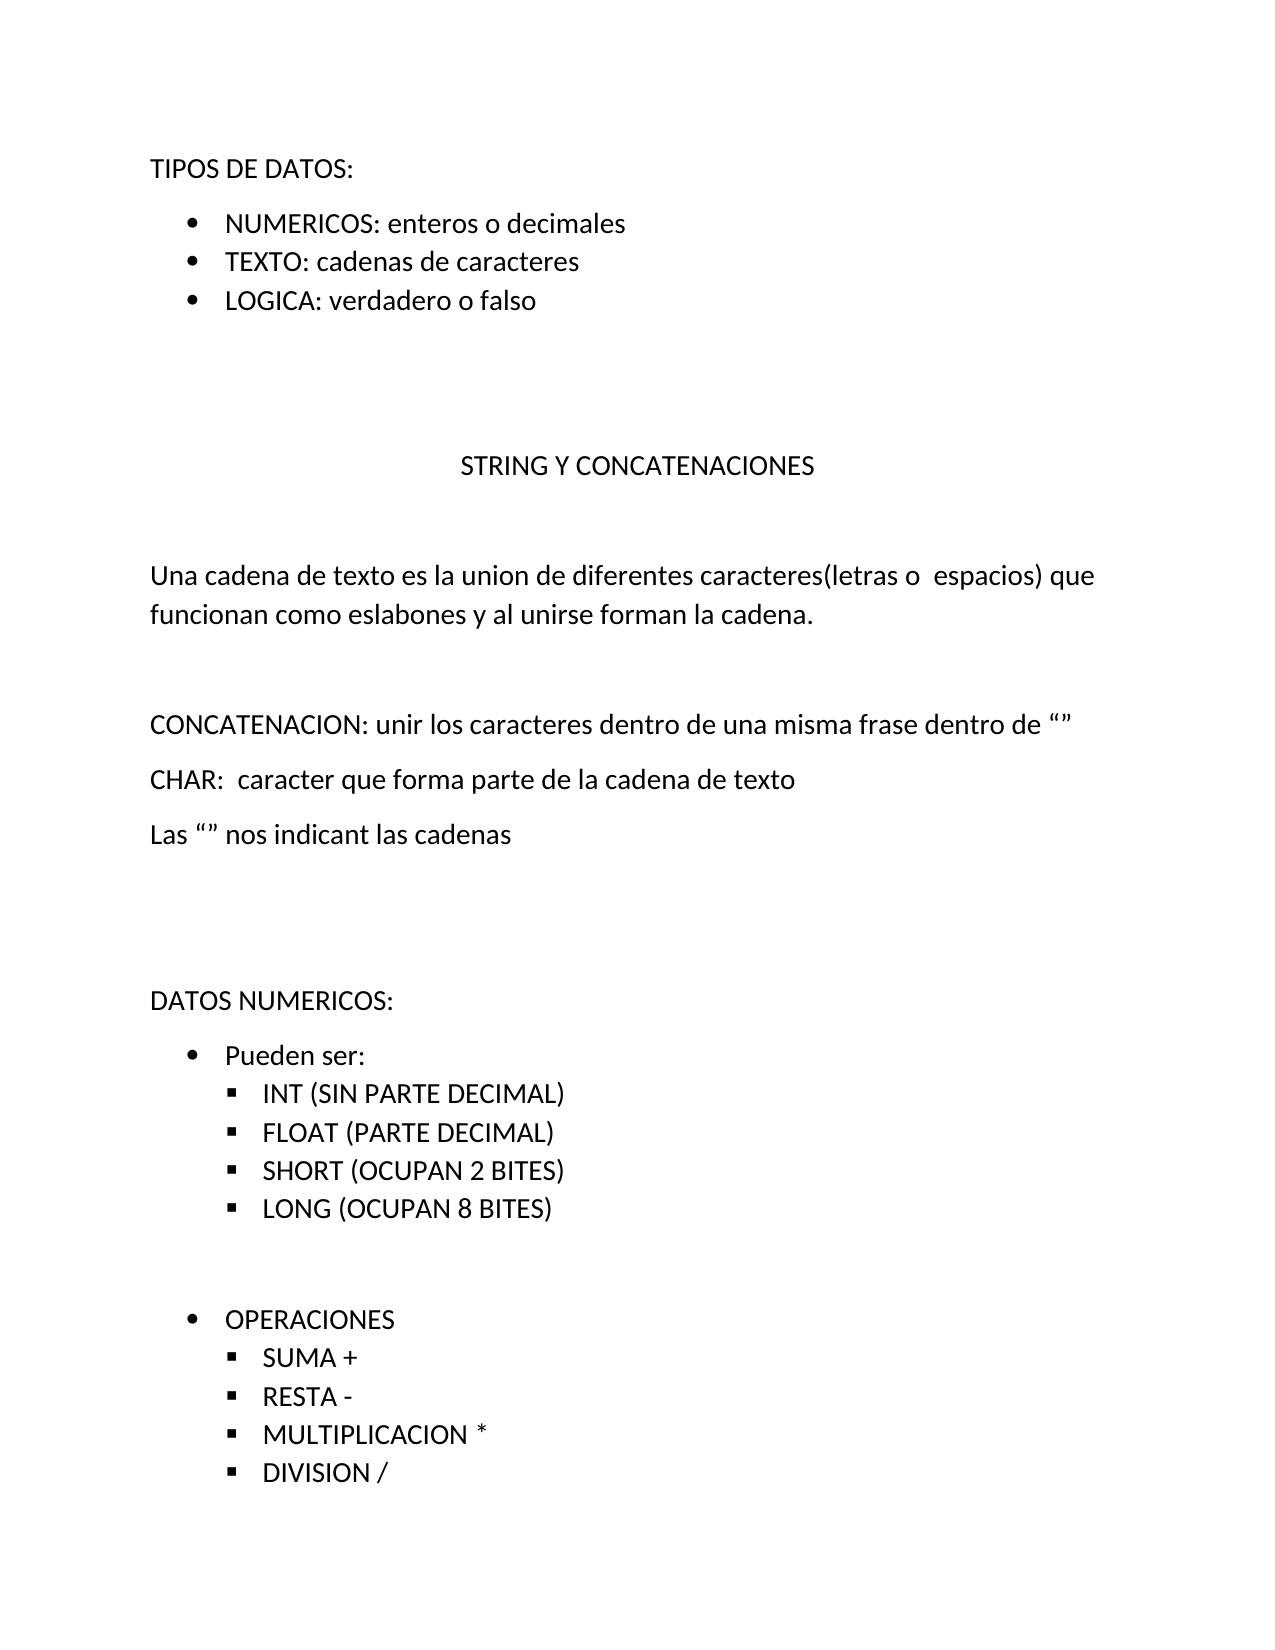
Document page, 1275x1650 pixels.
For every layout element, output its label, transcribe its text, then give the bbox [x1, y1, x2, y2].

text STRING Y CONCATENACIONES [150, 447, 1125, 483]
text Las “” nos indicant las cadenas [150, 816, 1125, 852]
list RESTA - [225, 1378, 1125, 1413]
text CONCATENACION: unir los caracteres dentro de una misma frase dentro de “” [150, 706, 1125, 742]
list INT (SIN PARTE DECIMAL) [225, 1075, 1125, 1111]
text Una cadena de texto es la union de diferentes caracteres(letras o espacios) que funcionan como eslabones y al unirse forman la cadena. [150, 557, 1125, 632]
list SHORT (OCUPAN 2 BITES) [225, 1152, 1125, 1188]
list MULTIPLICACION * [225, 1416, 1125, 1452]
list SUMA + [225, 1339, 1125, 1375]
list FLOAT (PARTE DECIMAL) [225, 1114, 1125, 1149]
list DIVISION / [225, 1454, 1125, 1490]
text TIPOS DE DATOS: [150, 150, 1125, 186]
list Pueden ser: [187, 1037, 1125, 1072]
text DATOS NUMERICOS: [150, 982, 1125, 1017]
list TEXTO: cadenas de caracteres [187, 243, 1125, 279]
text CHAR: caracter que forma parte de la cadena de texto [150, 761, 1125, 797]
list LONG (OCUPAN 8 BITES) [225, 1191, 1125, 1226]
list NUMERICOS: enteros o decimales [187, 205, 1125, 241]
list LOGICA: verdadero o falso [187, 282, 1125, 318]
list OPERACIONES [187, 1301, 1125, 1336]
